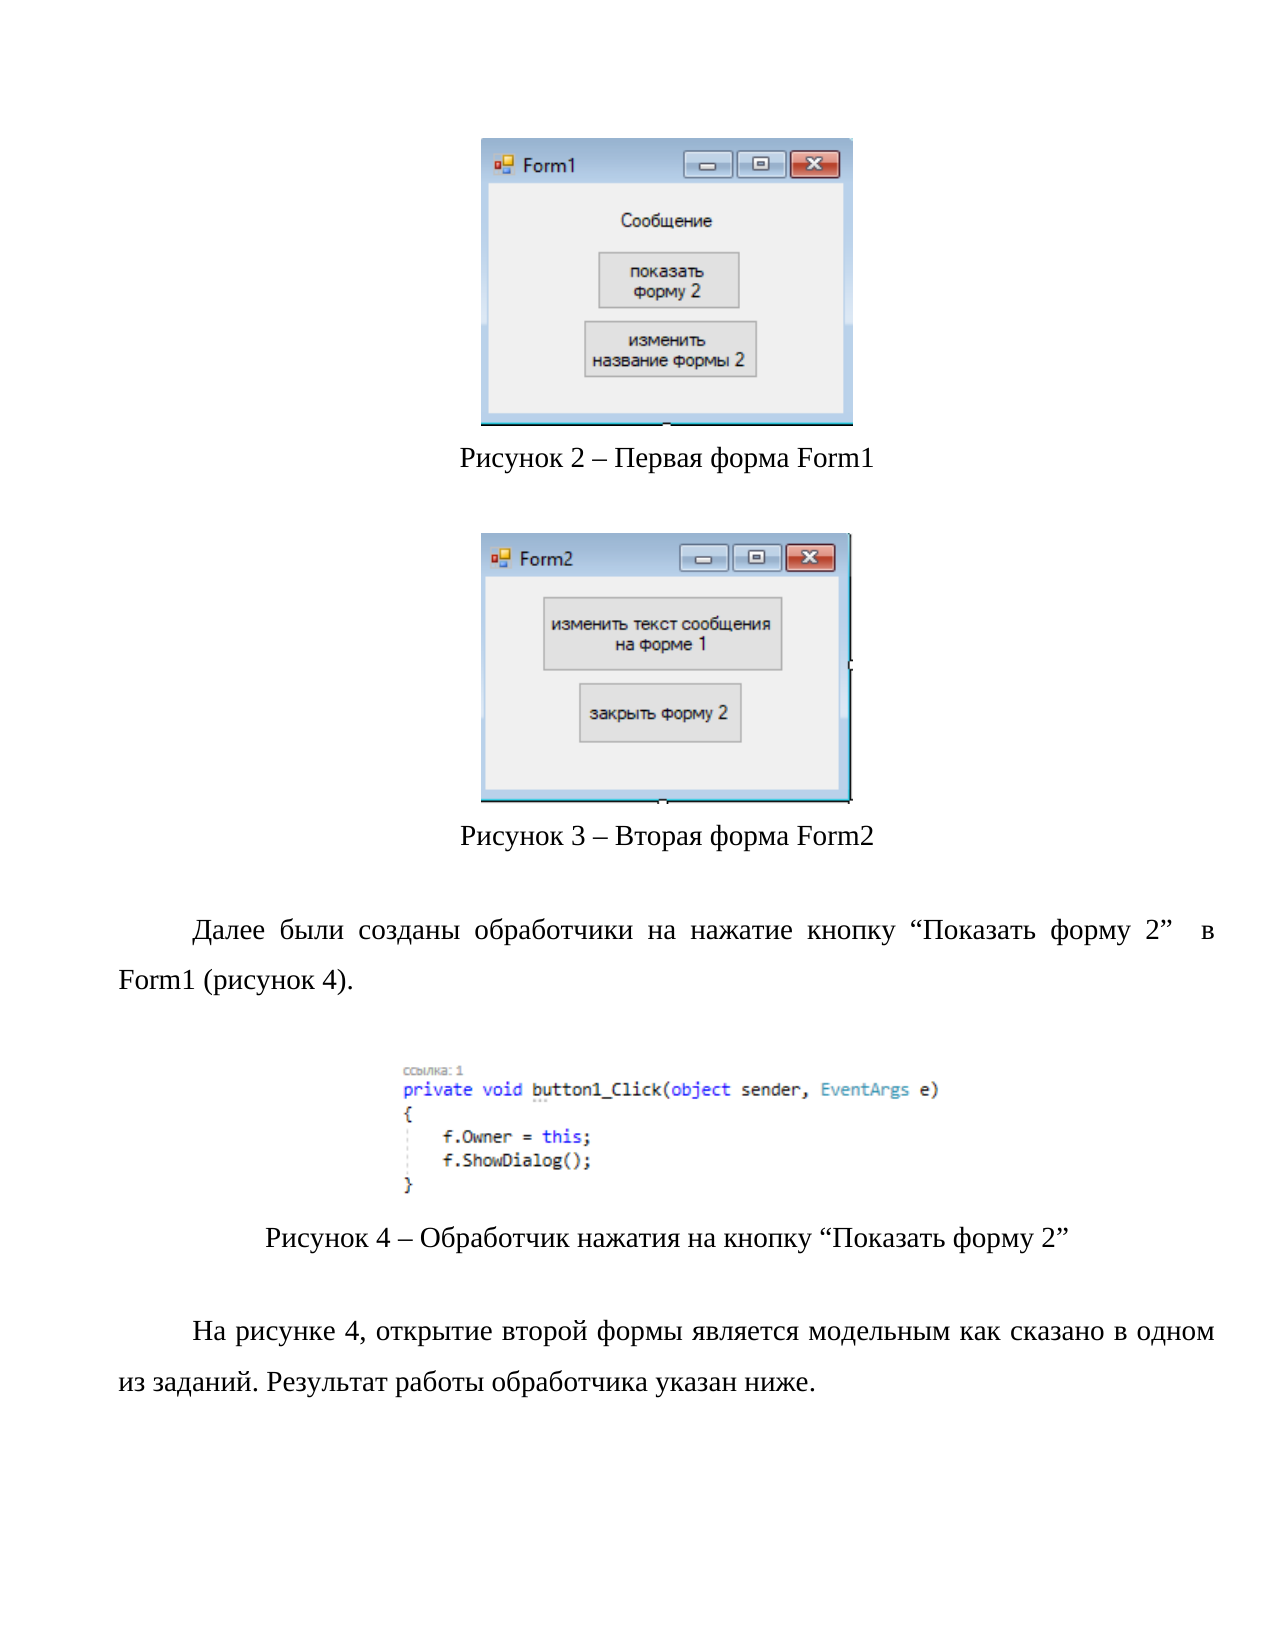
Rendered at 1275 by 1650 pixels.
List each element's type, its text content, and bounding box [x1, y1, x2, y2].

text Рисунок 2 – Первая форма Form1 [118, 440, 1216, 474]
picture [385, 1055, 949, 1206]
text На рисунке 4, открытие второй формы является модельным как сказано в одном из заданий. Результат работы обработчика указан ниже. [118, 1313, 1216, 1397]
text Рисунок 4 – Обработчик нажатия на кнопку “Показать форму 2” [118, 1220, 1216, 1253]
picture [481, 533, 853, 804]
text Далее были созданы обработчики на нажатие кнопку “Показать форму 2” в Form1 (рисунок 4). [118, 912, 1216, 996]
text Рисунок 3 – Вторая форма Form2 [118, 818, 1216, 852]
picture [481, 138, 853, 426]
